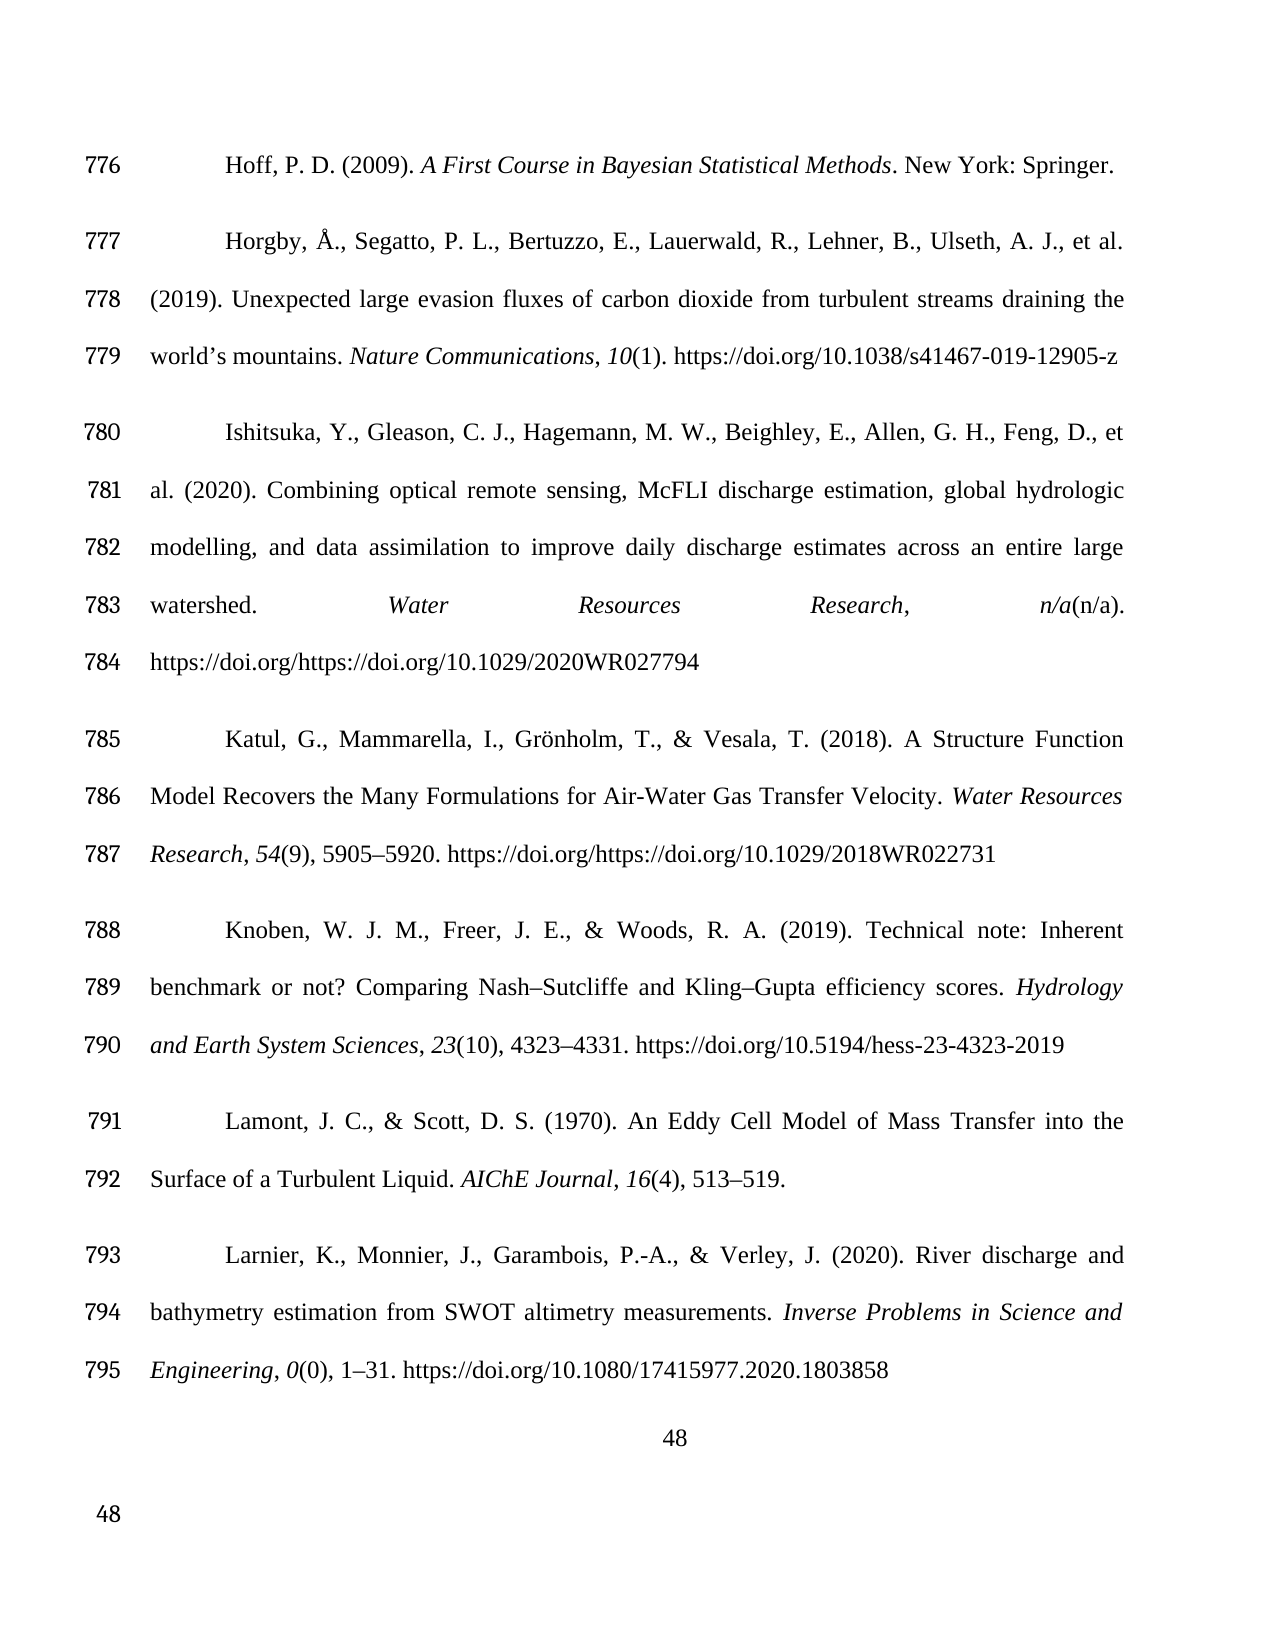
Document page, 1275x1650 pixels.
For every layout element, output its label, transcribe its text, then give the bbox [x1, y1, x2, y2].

text Ishitsuka, Y., Gleason, C. J., Hagemann, M. W., Beighley, E., Allen, G. H., Feng, D., et al. (2020). Combining optical remote sensing, McFLI discharge estimation, global hydrologic modelling, and data assimilation to improve daily discharge estimates across an entire large watershed. Water Resources Research, n/a(n/a). https://doi.org/https://doi.org/10.1029/2020WR027794 [150, 417, 1125, 676]
text Horgby, Å., Segatto, P. L., Bertuzzo, E., Lauerwald, R., Lehner, B., Ulseth, A. J., et al. (2019). Unexpected large evasion fluxes of carbon dioxide from turbulent streams draining the world’s mountains. Nature Communications, 10(1). https://doi.org/10.1038/s41467-019-12905-z [150, 226, 1125, 370]
text Larnier, K., Monnier, J., Garambois, P.-A., & Verley, J. (2020). River discharge and bathymetry estimation from SWOT altimetry measurements. Inverse Problems in Science and Engineering, 0(0), 1–31. https://doi.org/10.1080/17415977.2020.1803858 [150, 1240, 1125, 1384]
text Hoff, P. D. (2009). A First Course in Bayesian Statistical Methods. New York: Springer. [150, 150, 1125, 179]
text Katul, G., Mammarella, I., Grönholm, T., & Vesala, T. (2018). A Structure Function Model Recovers the Many Formulations for Air-Water Gas Transfer Velocity. Water Resources Research, 54(9), 5905–5920. https://doi.org/https://doi.org/10.1029/2018WR022731 [150, 724, 1125, 867]
text Knoben, W. J. M., Freer, J. E., & Woods, R. A. (2019). Technical note: Inherent benchmark or not? Comparing Nash–Sutcliffe and Kling–Gupta efficiency scores. Hydrology and Earth System Sciences, 23(10), 4323–4331. https://doi.org/10.5194/hess-23-4323-2019 [150, 915, 1125, 1059]
text Lamont, J. C., & Scott, D. S. (1970). An Eddy Cell Model of Mass Transfer into the Surface of a Turbulent Liquid. AIChE Journal, 16(4), 513–519. [150, 1106, 1125, 1192]
